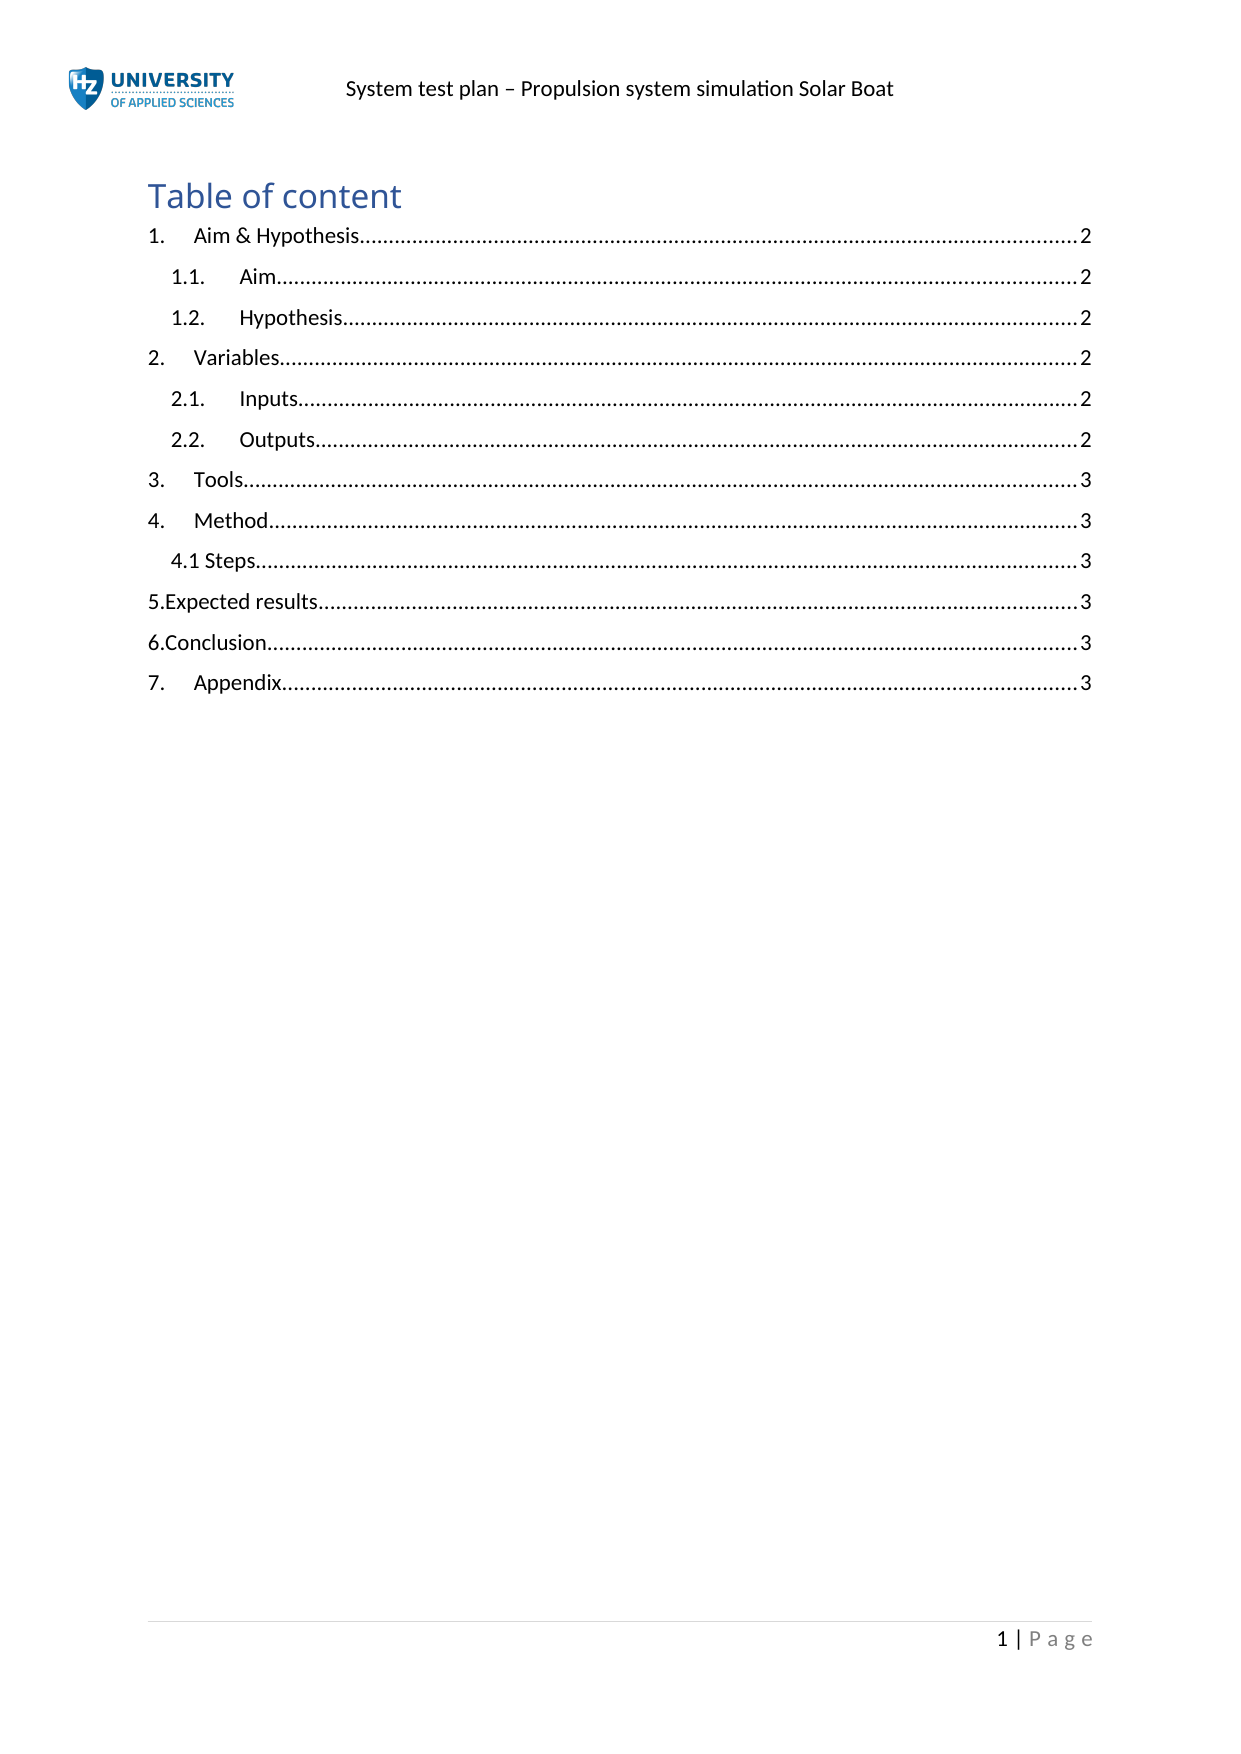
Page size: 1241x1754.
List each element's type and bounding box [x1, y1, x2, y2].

picture [68, 67, 234, 110]
